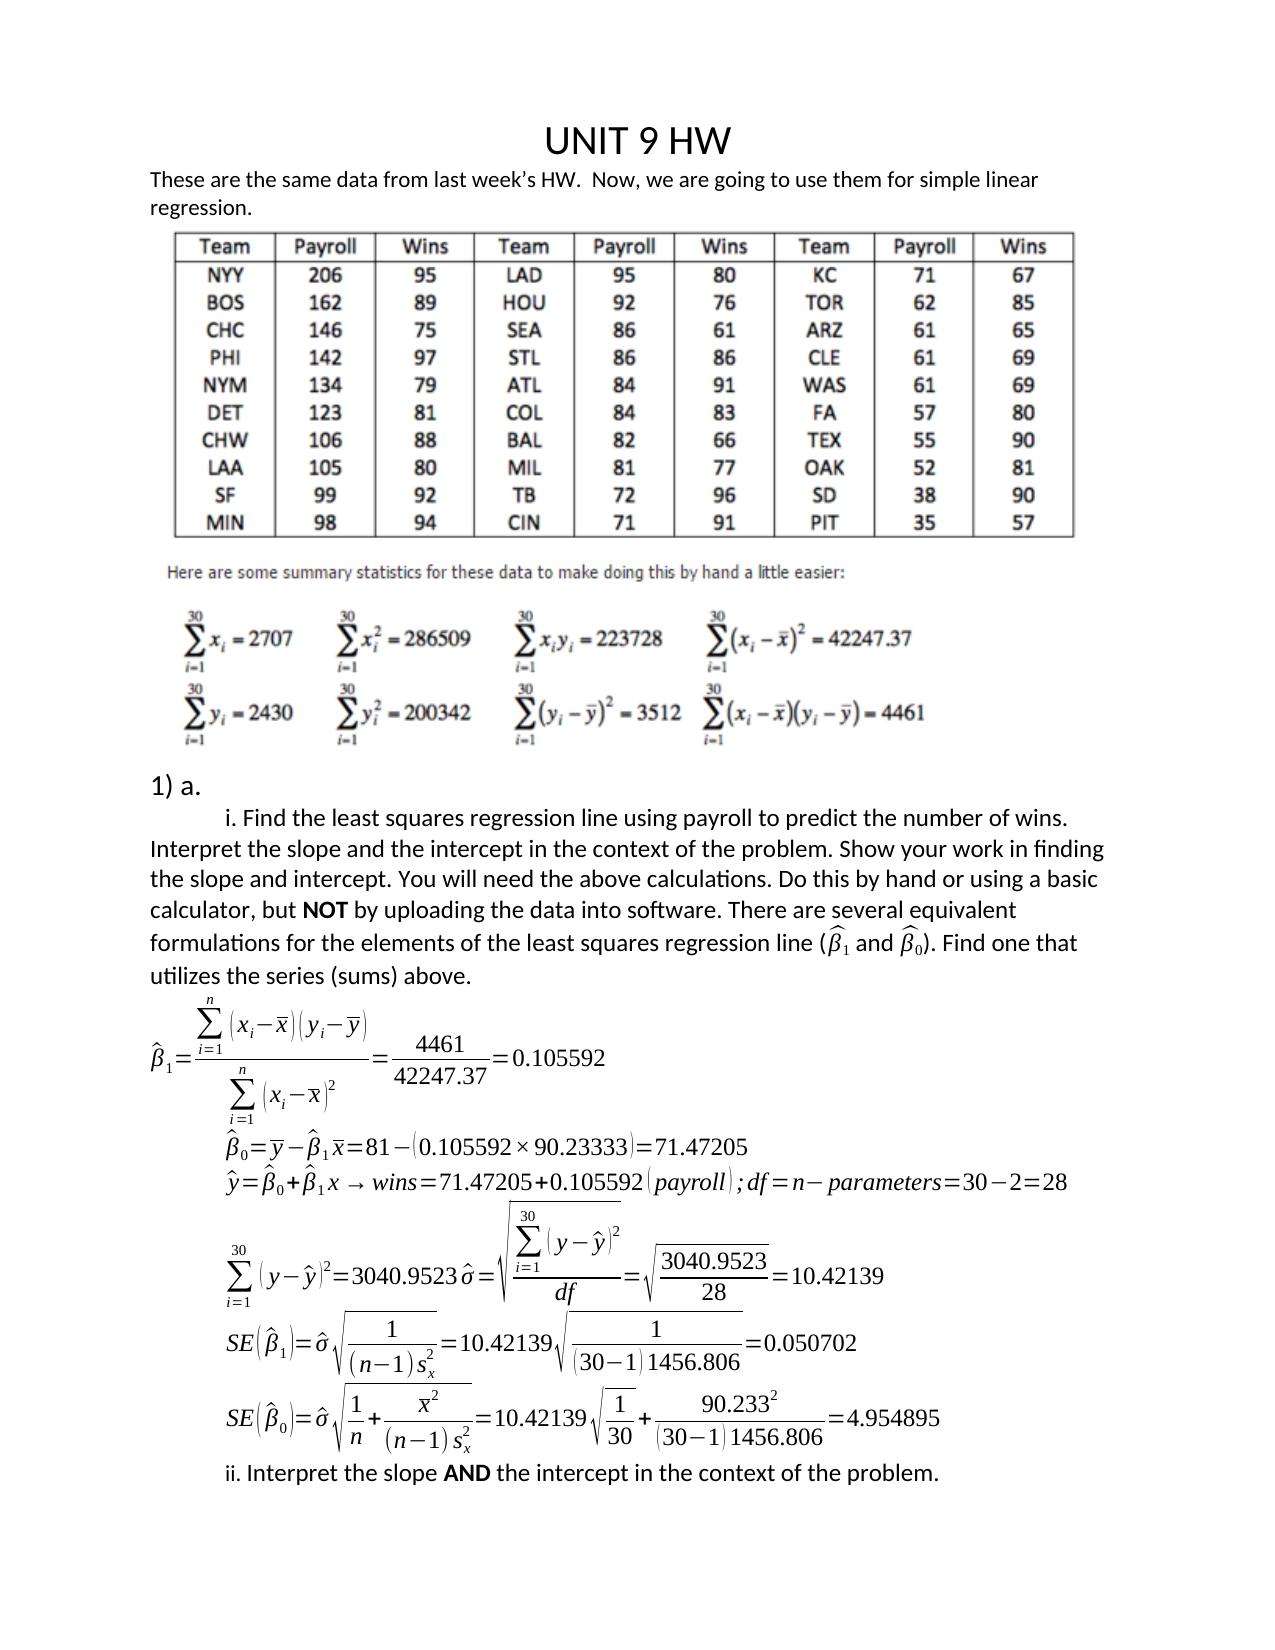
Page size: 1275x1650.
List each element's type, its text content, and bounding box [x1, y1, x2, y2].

text These are the same data from last week’s HW. Now, we are going to use them for simple linear regression. [150, 165, 1125, 221]
text 1) a. [150, 767, 1125, 802]
text ii. Interpret the slope AND the intercept in the context of the problem. [150, 1457, 1125, 1488]
text i. Find the least squares regression line using payroll to predict the number of wins. Interpret the slope and the intercept in the context of the problem. Show your work in finding the slope and intercept. You will need the above calculations. Do this by hand or using a basic calculator, but NOT by uploading the data into software. There are several equivalent formulations for the elements of the least squares regression line ( and ). Find one that utilizes the series (sums) above. [150, 802, 1125, 990]
text UNIT 9 HW [150, 114, 1125, 165]
picture [150, 221, 1096, 767]
